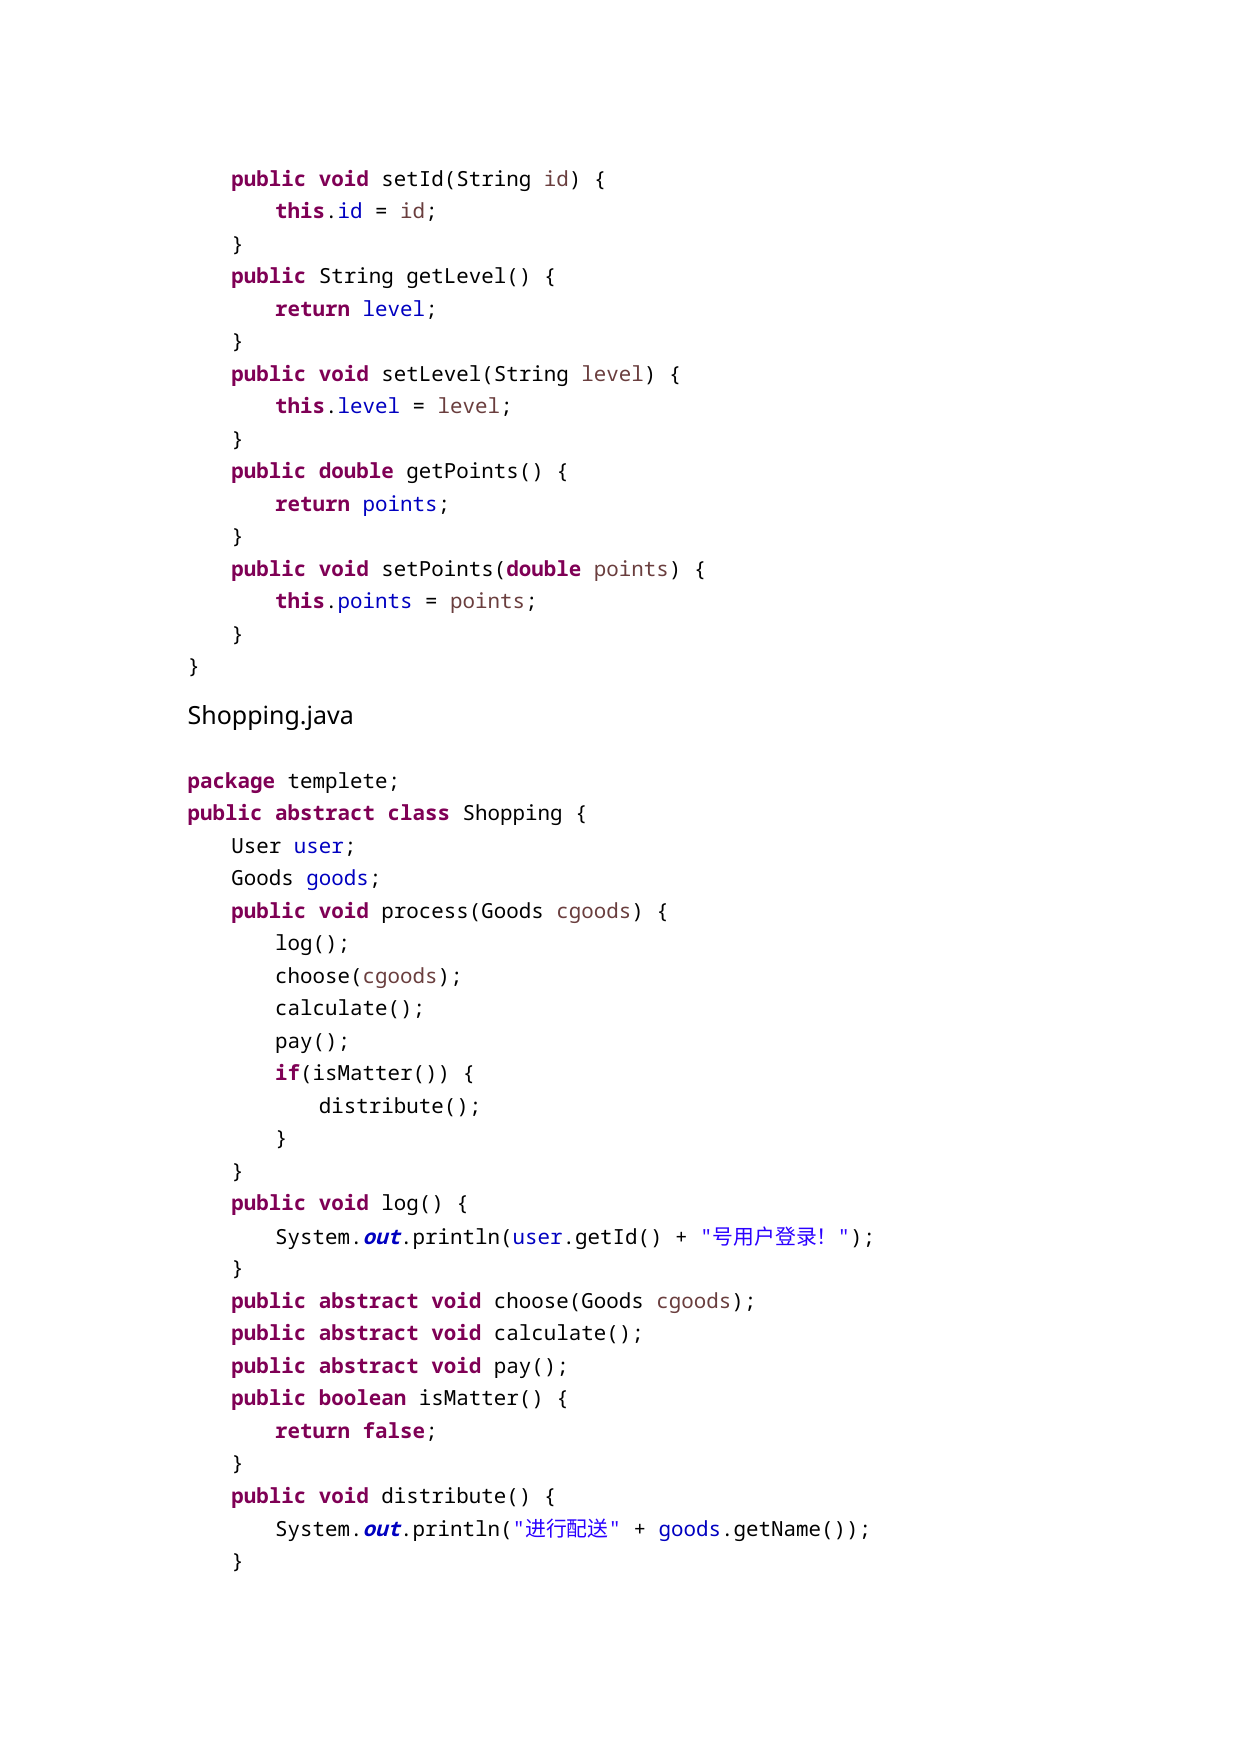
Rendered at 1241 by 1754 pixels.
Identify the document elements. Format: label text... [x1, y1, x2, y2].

text User user; [187, 829, 1053, 861]
text public double getPoints() { [187, 454, 1053, 487]
text public abstract void choose(Goods cgoods); [187, 1284, 1053, 1316]
text return false; [187, 1414, 1053, 1446]
text distribute(); [187, 1089, 1053, 1121]
text if(isMatter()) { [187, 1056, 1053, 1089]
text log(); [187, 926, 1053, 959]
text choose(cgoods); [187, 959, 1053, 991]
text } [187, 1251, 1053, 1284]
text } [187, 1121, 1053, 1154]
text } [187, 1446, 1053, 1479]
text public abstract class Shopping { [187, 796, 1053, 829]
text public boolean isMatter() { [187, 1381, 1053, 1414]
text return points; [187, 487, 1053, 519]
text Shopping.java [187, 682, 1053, 747]
text this.id = id; [187, 194, 1053, 227]
text public void process(Goods cgoods) { [187, 894, 1053, 926]
text return level; [187, 292, 1053, 324]
text public void setLevel(String level) { [187, 357, 1053, 389]
text } [187, 1154, 1053, 1186]
text Goods goods; [187, 861, 1053, 894]
text } [187, 519, 1053, 552]
text System.out.println("进行配送" + goods.getName()); [187, 1511, 1053, 1544]
text } [187, 324, 1053, 357]
text } [187, 422, 1053, 454]
text } [187, 617, 1053, 649]
text pay(); [187, 1024, 1053, 1056]
text System.out.println(user.getId() + "号用户登录！"); [187, 1219, 1053, 1251]
text calculate(); [187, 991, 1053, 1024]
text public void distribute() { [187, 1479, 1053, 1511]
text this.points = points; [187, 584, 1053, 617]
text this.level = level; [187, 389, 1053, 422]
text public abstract void pay(); [187, 1349, 1053, 1381]
text public String getLevel() { [187, 259, 1053, 292]
text public void log() { [187, 1186, 1053, 1219]
text public abstract void calculate(); [187, 1316, 1053, 1349]
text public void setId(String id) { [187, 162, 1053, 194]
text package templete; [187, 764, 1053, 796]
text } [187, 227, 1053, 259]
text public void setPoints(double points) { [187, 552, 1053, 584]
text } [187, 649, 1053, 682]
text } [187, 1544, 1053, 1576]
